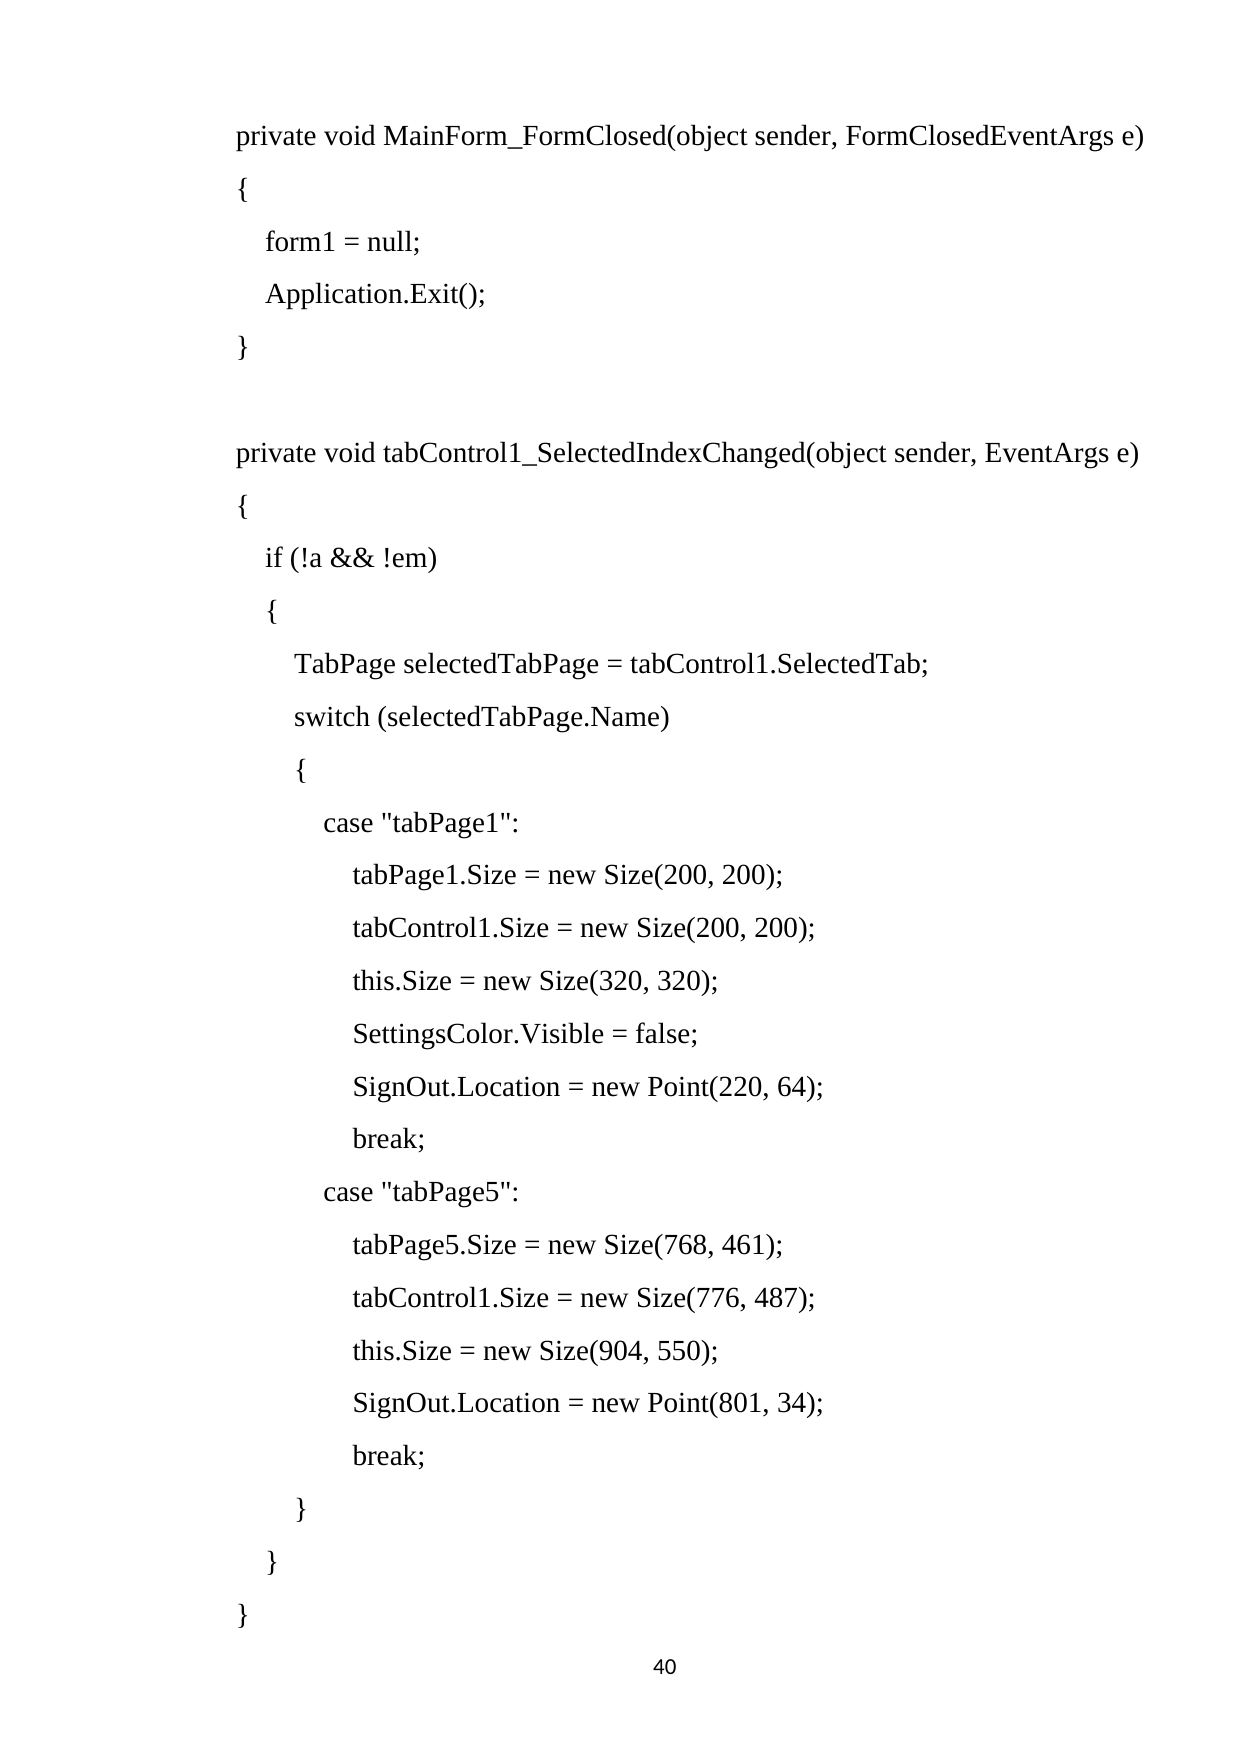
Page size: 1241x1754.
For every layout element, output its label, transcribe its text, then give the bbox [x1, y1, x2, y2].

text switch (selectedTabPage.Name) [177, 699, 1152, 733]
text Application.Exit(); [177, 277, 1152, 310]
text case "tabPage5": [177, 1174, 1152, 1208]
text SignOut.Location = new Point(220, 64); [177, 1069, 1152, 1102]
text } [177, 1597, 1152, 1630]
text { [177, 171, 1152, 204]
text private void tabControl1_SelectedIndexChanged(object sender, EventArgs e) [177, 435, 1152, 468]
text tabPage5.Size = new Size(768, 461); [177, 1227, 1152, 1261]
text this.Size = new Size(904, 550); [177, 1333, 1152, 1366]
text break; [177, 1438, 1152, 1472]
text tabControl1.Size = new Size(776, 487); [177, 1280, 1152, 1313]
text { [177, 752, 1152, 785]
text { [177, 593, 1152, 627]
text break; [177, 1122, 1152, 1155]
text private void MainForm_FormClosed(object sender, FormClosedEventArgs e) [177, 118, 1152, 152]
text } [177, 1491, 1152, 1525]
text form1 = null; [177, 224, 1152, 257]
text } [177, 329, 1152, 363]
text tabControl1.Size = new Size(200, 200); [177, 910, 1152, 944]
text } [177, 1544, 1152, 1578]
text SettingsColor.Visible = false; [177, 1016, 1152, 1049]
text case "tabPage1": [177, 805, 1152, 838]
text this.Size = new Size(320, 320); [177, 963, 1152, 997]
text { [177, 488, 1152, 521]
text TabPage selectedTabPage = tabControl1.SelectedTab; [177, 646, 1152, 680]
text tabPage1.Size = new Size(200, 200); [177, 857, 1152, 891]
text if (!a && !em) [177, 541, 1152, 574]
text SignOut.Location = new Point(801, 34); [177, 1386, 1152, 1419]
